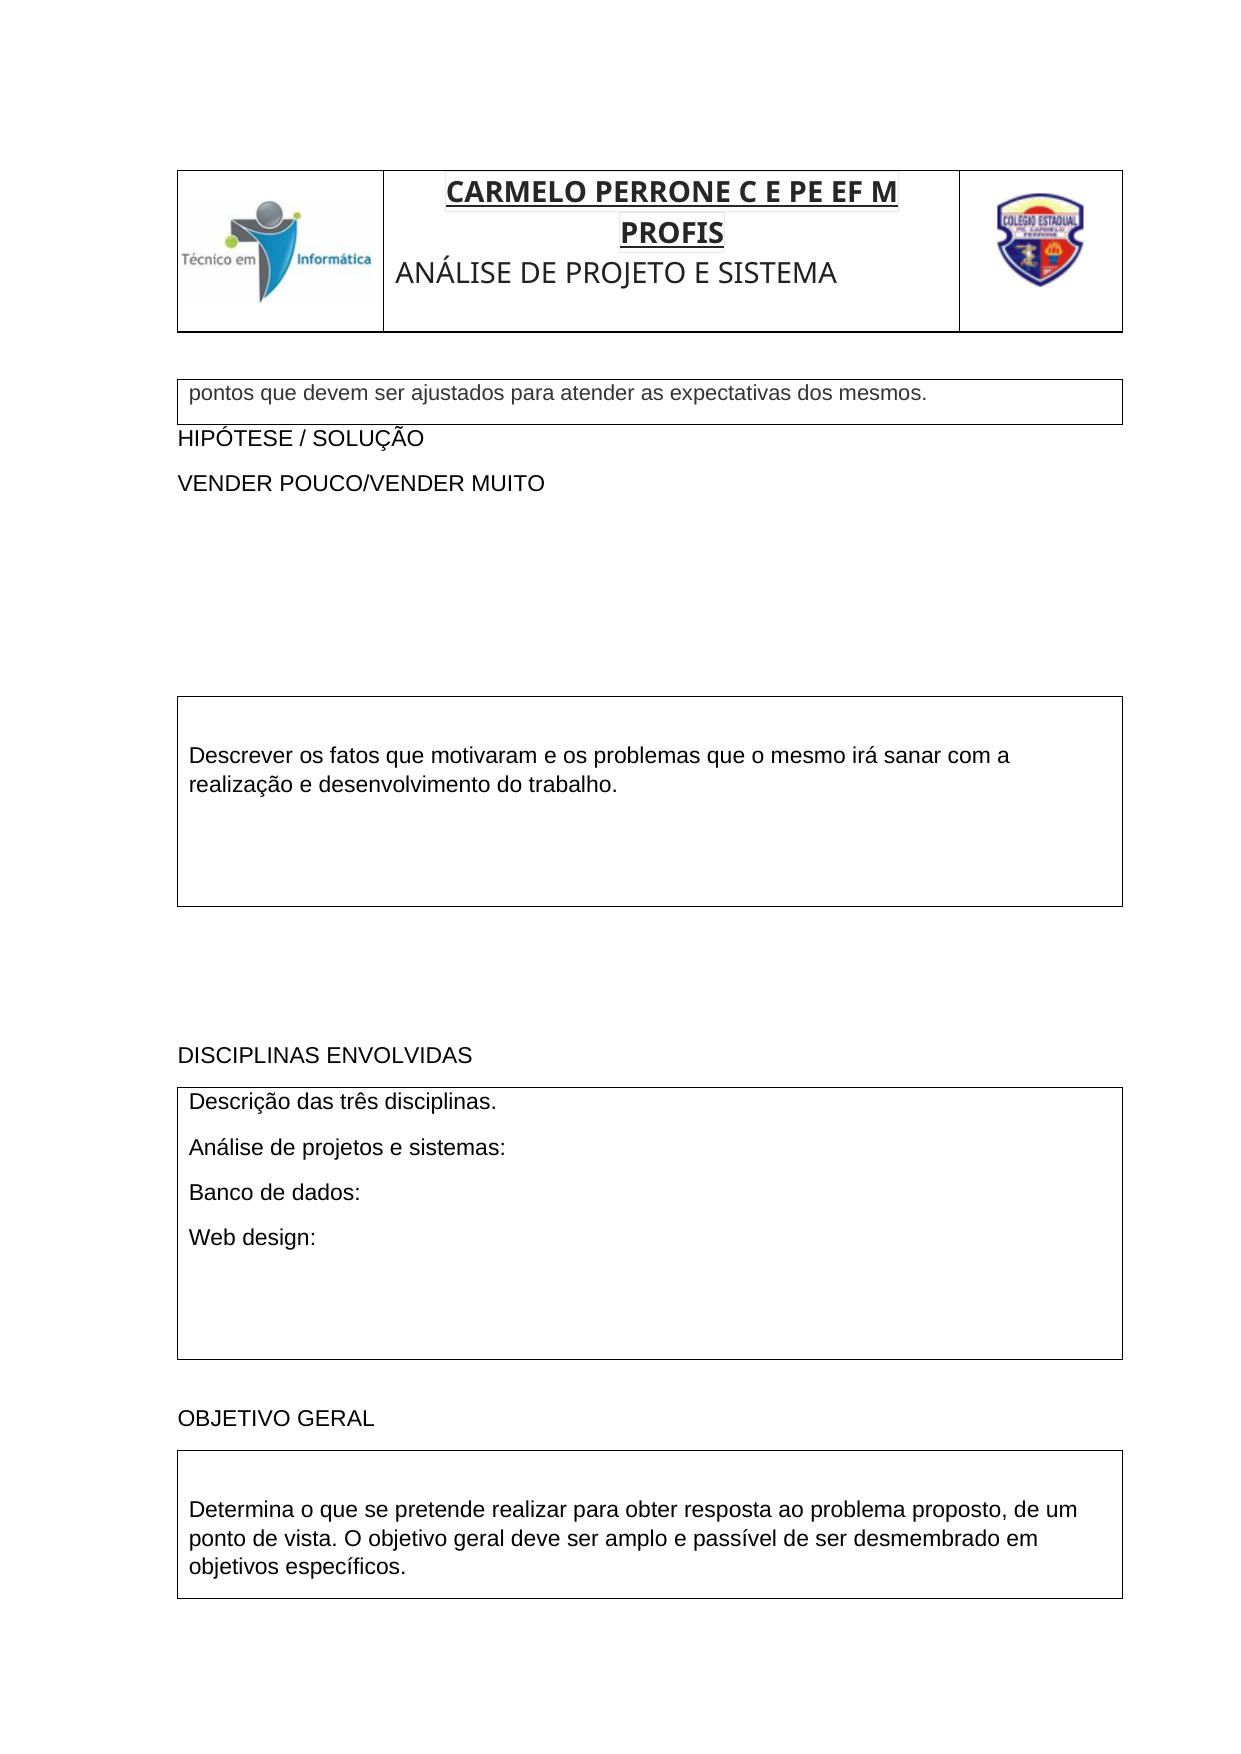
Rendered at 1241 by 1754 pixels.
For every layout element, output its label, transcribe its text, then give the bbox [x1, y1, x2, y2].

picture [971, 171, 1101, 295]
picture [181, 200, 371, 303]
text HIPÓTESE / SOLUÇÃO [177, 425, 1122, 452]
table_header Descrição das três disciplinas. Análise de projetos e sistemas: Banco de dados: Web design: [178, 1088, 1122, 1359]
table_header Descrever os fatos que motivaram e os problemas que o mesmo irá sanar com a realização e desenvolvimento do trabalho. [178, 697, 1122, 906]
text VENDER POUCO/VENDER MUITO [177, 470, 1122, 497]
text DISCIPLINAS ENVOLVIDAS [177, 1042, 1004, 1068]
text OBJETIVO GERAL [177, 1405, 1122, 1431]
